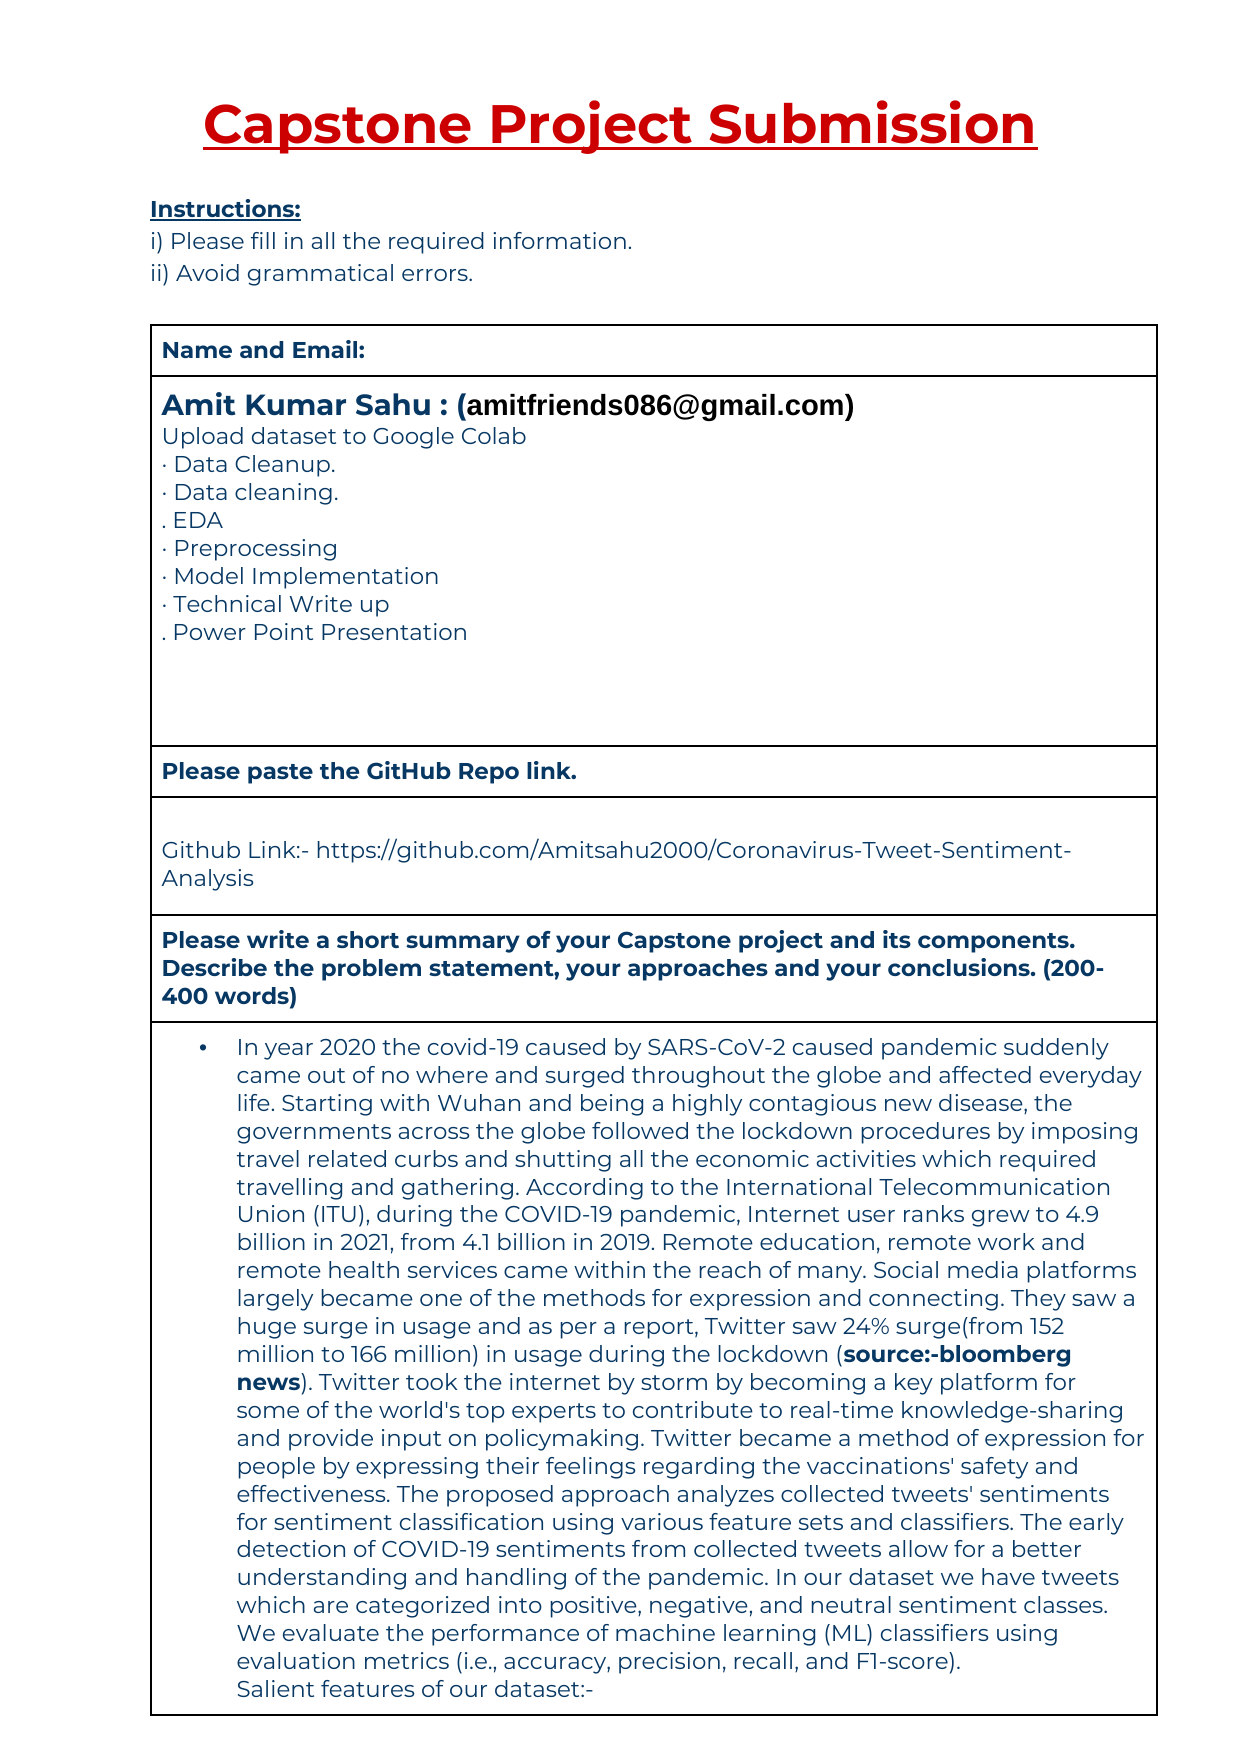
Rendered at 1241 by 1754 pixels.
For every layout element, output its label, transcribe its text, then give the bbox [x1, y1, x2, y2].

table_cell Please paste the GitHub Repo link. [152, 747, 1156, 796]
table_cell Amit Kumar Sahu : (amitfriends086@gmail.com) Upload dataset to Google Colab · Data Cleanup. · Data cleaning. . EDA · Preprocessing · Model Implementation · Technical Write up . Power Point Presentation [152, 377, 1156, 745]
text Instructions: [150, 195, 1090, 223]
table_cell Github Link:- https://github.com/Amitsahu2000/Coronavirus-Tweet-Sentiment-Analysis [152, 798, 1156, 914]
title Capstone Project Submission [150, 91, 1090, 157]
table_cell Please write a short summary of your Capstone project and its components. Describe the problem statement, your approaches and your conclusions. (200-400 words) [152, 916, 1156, 1021]
table_header Name and Email: [152, 326, 1156, 374]
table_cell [152, 1023, 1156, 1713]
text i) Please fill in all the required information. [150, 227, 1090, 255]
text ii) Avoid grammatical errors. [150, 259, 1090, 287]
